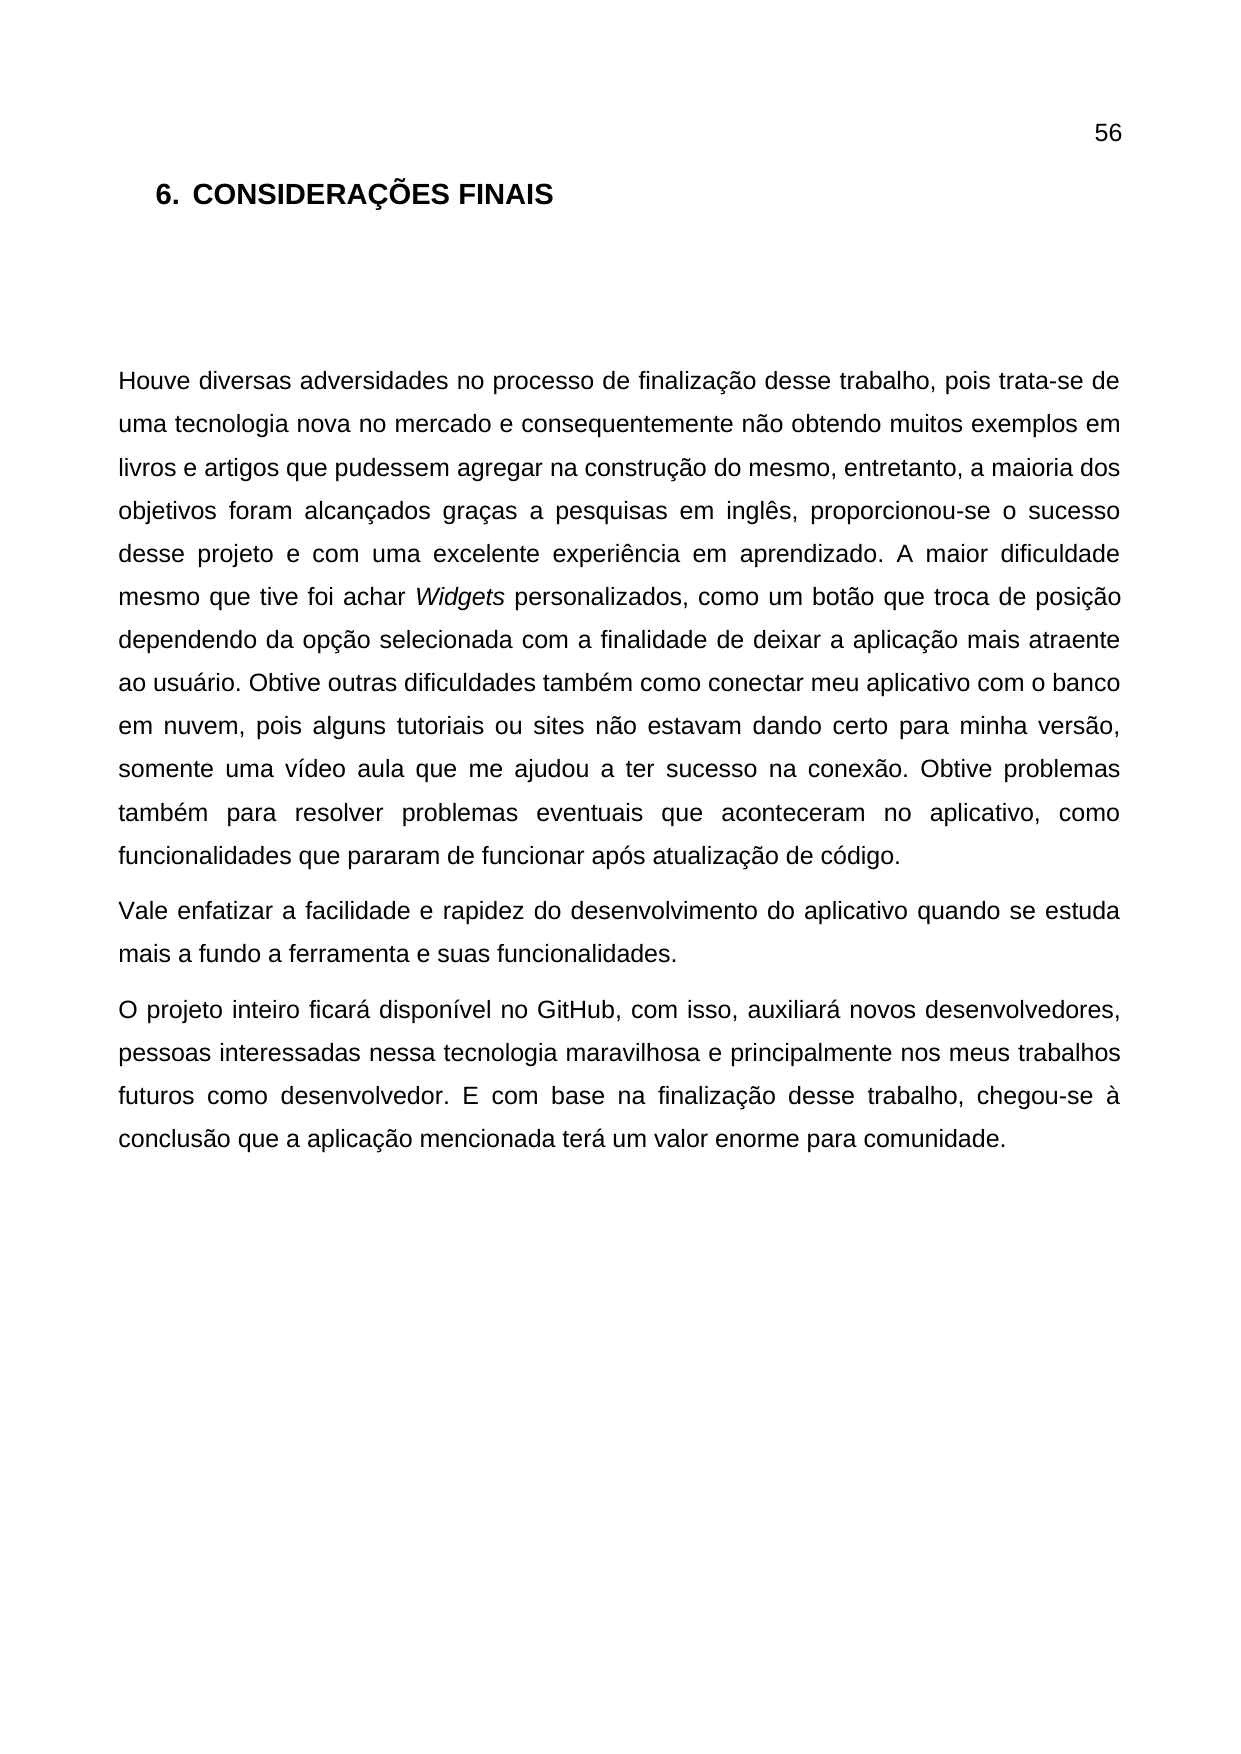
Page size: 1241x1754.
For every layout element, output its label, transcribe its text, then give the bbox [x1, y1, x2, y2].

text Houve diversas adversidades no processo de finalização desse trabalho, pois trata-se de uma tecnologia nova no mercado e consequentemente não obtendo muitos exemplos em livros e artigos que pudessem agregar na construção do mesmo, entretanto, a maioria dos objetivos foram alcançados graças a pesquisas em inglês, proporcionou-se o sucesso desse projeto e com uma excelente experiência em aprendizado. A maior dificuldade mesmo que tive foi achar Widgets personalizados, como um botão que troca de posição dependendo da opção selecionada com a finalidade de deixar a aplicação mais atraente ao usuário. Obtive outras dificuldades também como conectar meu aplicativo com o banco em nuvem, pois alguns tutoriais ou sites não estavam dando certo para minha versão, somente uma vídeo aula que me ajudou a ter sucesso na conexão. Obtive problemas também para resolver problemas eventuais que aconteceram no aplicativo, como funcionalidades que pararam de funcionar após atualização de código. [118, 366, 1122, 869]
subtitle CONSIDERAÇÕES FINAIS [155, 177, 1122, 211]
text Vale enfatizar a facilidade e rapidez do desenvolvimento do aplicativo quando se estuda mais a fundo a ferramenta e suas funcionalidades. [118, 896, 1122, 968]
text O projeto inteiro ficará disponível no GitHub, com isso, auxiliará novos desenvolvedores, pessoas interessadas nessa tecnologia maravilhosa e principalmente nos meus trabalhos futuros como desenvolvedor. E com base na finalização desse trabalho, chegou-se à conclusão que a aplicação mencionada terá um valor enorme para comunidade. [118, 995, 1122, 1153]
